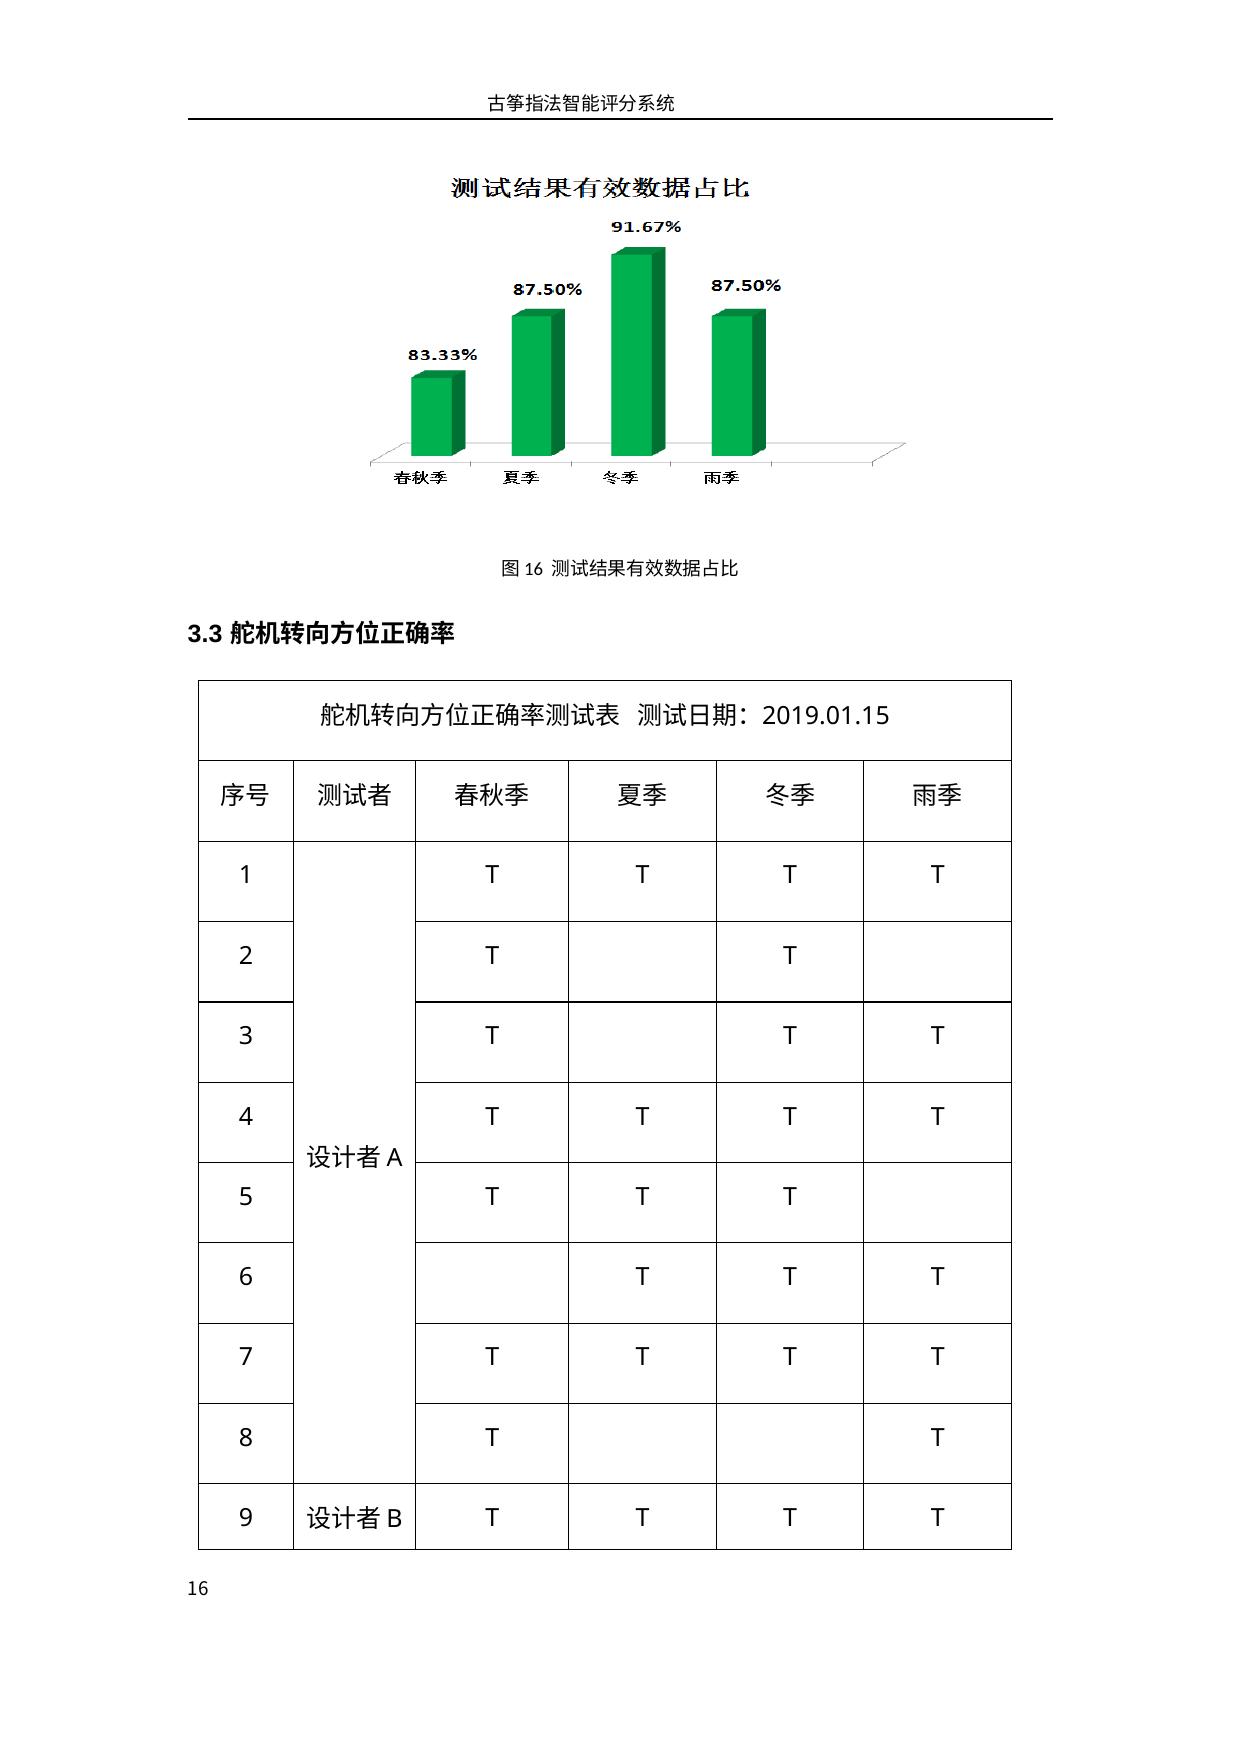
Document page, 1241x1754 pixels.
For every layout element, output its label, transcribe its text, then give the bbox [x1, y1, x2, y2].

table_cell T [864, 1083, 1011, 1162]
table_cell T [416, 1083, 568, 1162]
table_cell [864, 922, 1011, 1001]
table_cell 5 [199, 1163, 293, 1242]
table_cell T [717, 1163, 863, 1242]
table_cell 8 [199, 1404, 293, 1483]
table_cell 冬季 [717, 761, 863, 841]
table_cell T [717, 1484, 863, 1549]
table_cell 2 [199, 922, 293, 1001]
table_cell T [717, 1324, 863, 1403]
table_cell T [416, 1324, 568, 1403]
table_cell T [416, 1003, 568, 1082]
table_cell [717, 1404, 863, 1483]
table_cell T [416, 1163, 568, 1242]
table_cell T [569, 1083, 716, 1162]
table_cell 雨季 [864, 761, 1011, 841]
table_cell T [864, 1324, 1011, 1403]
table_cell 测试者 [294, 761, 415, 841]
table_cell T [717, 1083, 863, 1162]
table_cell [569, 1003, 716, 1082]
list 图16 测试结果有效数据占比 [187, 554, 1053, 581]
table_cell 设计者B [294, 1484, 415, 1549]
table_cell T [569, 1163, 716, 1242]
table_cell 序号 [199, 761, 293, 841]
table_cell T [416, 1484, 568, 1549]
table_cell T [717, 1243, 863, 1323]
table_cell T [416, 922, 568, 1001]
table_cell 夏季 [569, 761, 716, 841]
table_cell 1 [199, 842, 293, 921]
table_cell 7 [199, 1324, 293, 1403]
picture [330, 163, 911, 489]
table_cell 春秋季 [416, 761, 568, 841]
table_cell T [569, 842, 716, 921]
table_cell 4 [199, 1083, 293, 1162]
table_cell 设计者A [294, 842, 415, 1483]
table_cell T [717, 1003, 863, 1082]
table_cell T [864, 842, 1011, 921]
table_cell T [416, 1404, 568, 1483]
table_cell T [864, 1484, 1011, 1549]
table_cell T [416, 842, 568, 921]
table_cell [864, 1163, 1011, 1242]
table_cell T [864, 1003, 1011, 1082]
table_cell [416, 1243, 568, 1323]
table_cell 6 [199, 1243, 293, 1323]
table_header 舵机转向方位正确率测试表 测试日期：2019.01.15 [199, 681, 1011, 760]
table_cell T [717, 842, 863, 921]
subtitle 舵机转向方位正确率 [187, 613, 1053, 649]
table_cell T [864, 1243, 1011, 1323]
table_cell T [569, 1324, 716, 1403]
table_cell [569, 1404, 716, 1483]
table_cell T [717, 922, 863, 1001]
table_cell T [569, 1484, 716, 1549]
table_cell T [864, 1404, 1011, 1483]
table_cell [569, 922, 716, 1001]
table_cell 3 [199, 1003, 293, 1082]
table_cell 9 [199, 1484, 293, 1549]
table_cell T [569, 1243, 716, 1323]
